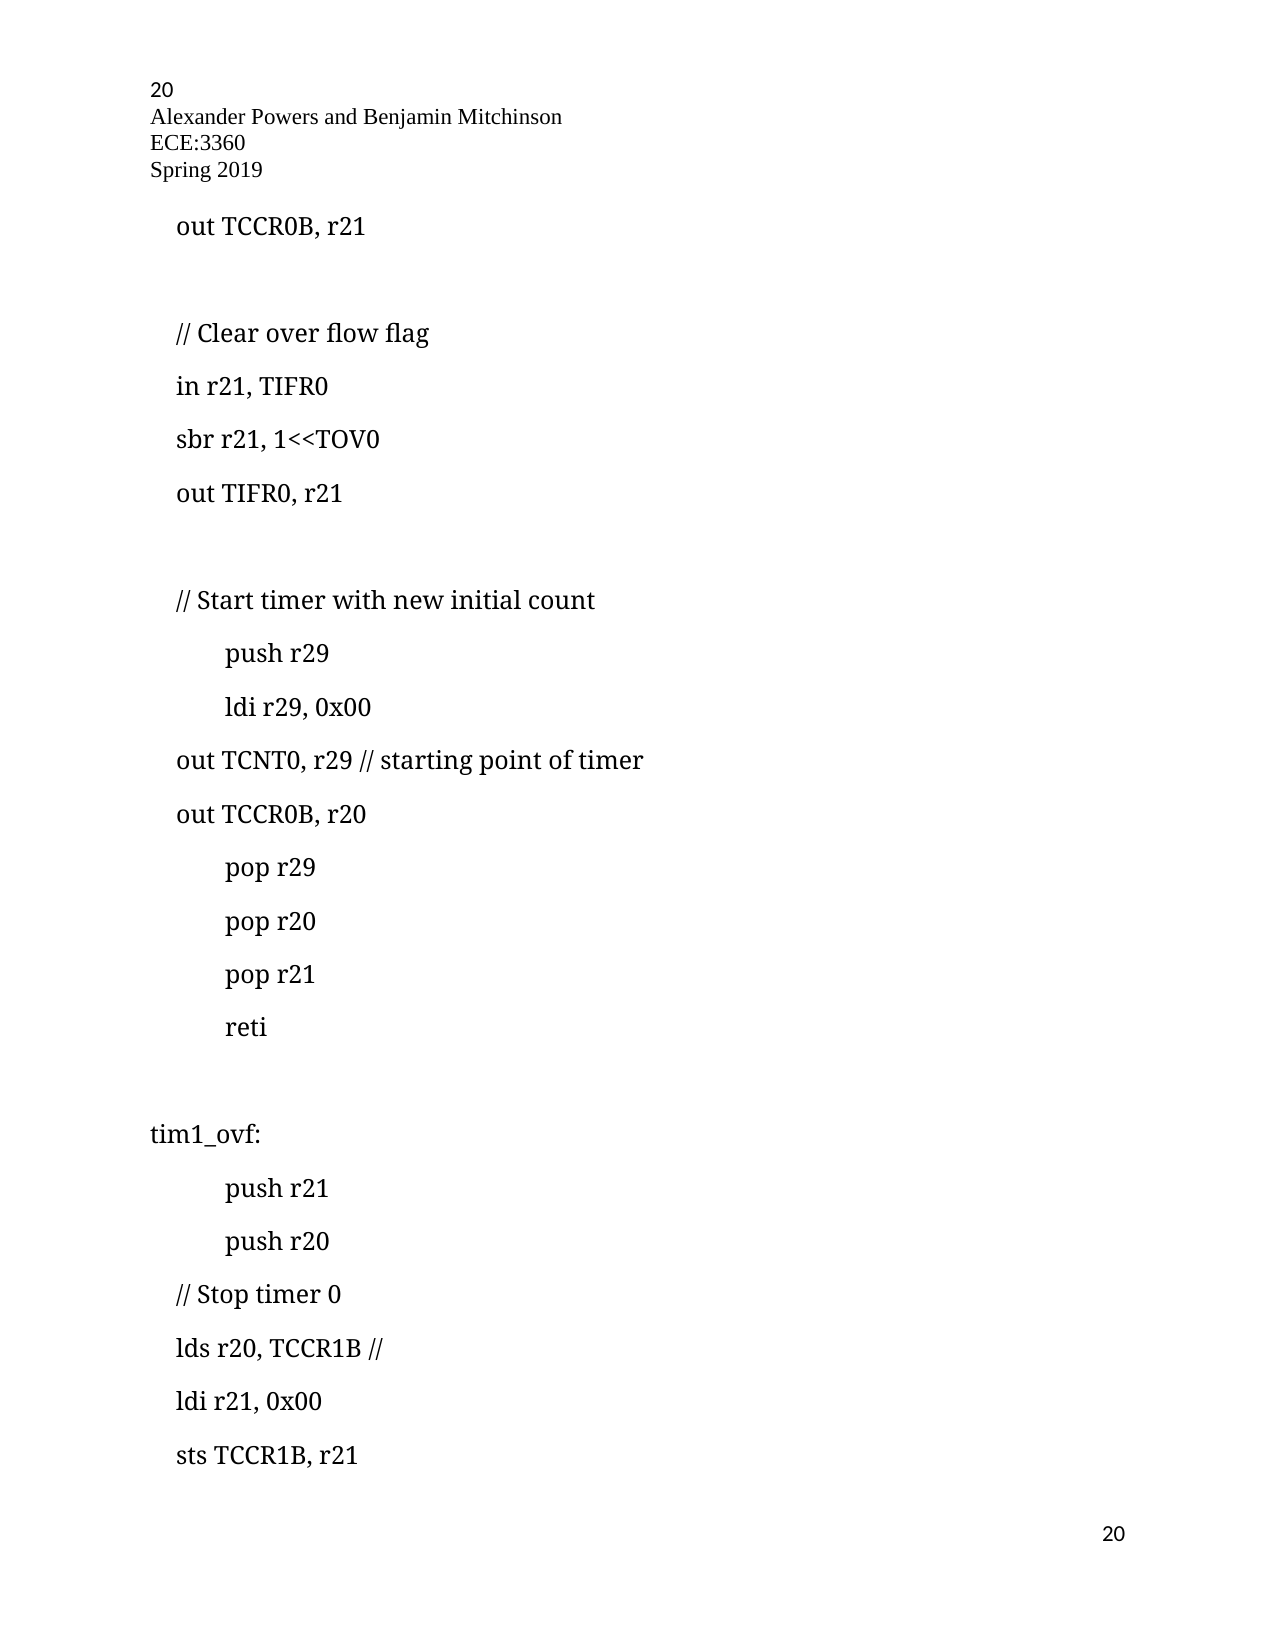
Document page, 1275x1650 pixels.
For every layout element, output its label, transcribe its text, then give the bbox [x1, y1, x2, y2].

text out TIFR0, r21 [150, 476, 1125, 510]
text push r20 [150, 1224, 1125, 1258]
text reti [150, 1010, 1125, 1044]
text out TCCR0B, r20 [150, 796, 1125, 830]
text ldi r21, 0x00 [150, 1384, 1125, 1418]
text out TCCR0B, r21 [150, 208, 1125, 242]
text push r21 [150, 1170, 1125, 1204]
text // Clear over flow flag [150, 315, 1125, 349]
text out TCNT0, r29 // starting point of timer [150, 743, 1125, 777]
text push r29 [150, 636, 1125, 670]
text pop r29 [150, 850, 1125, 884]
text ldi r29, 0x00 [150, 689, 1125, 723]
text in r21, TIFR0 [150, 369, 1125, 403]
text pop r20 [150, 903, 1125, 937]
text tim1_ovf: [150, 1117, 1125, 1151]
text // Start timer with new initial count [150, 582, 1125, 617]
text sbr r21, 1<<TOV0 [150, 422, 1125, 456]
text lds r20, TCCR1B // [150, 1331, 1125, 1365]
text sts TCCR1B, r21 [150, 1437, 1125, 1472]
text pop r21 [150, 957, 1125, 991]
text // Stop timer 0 [150, 1277, 1125, 1311]
